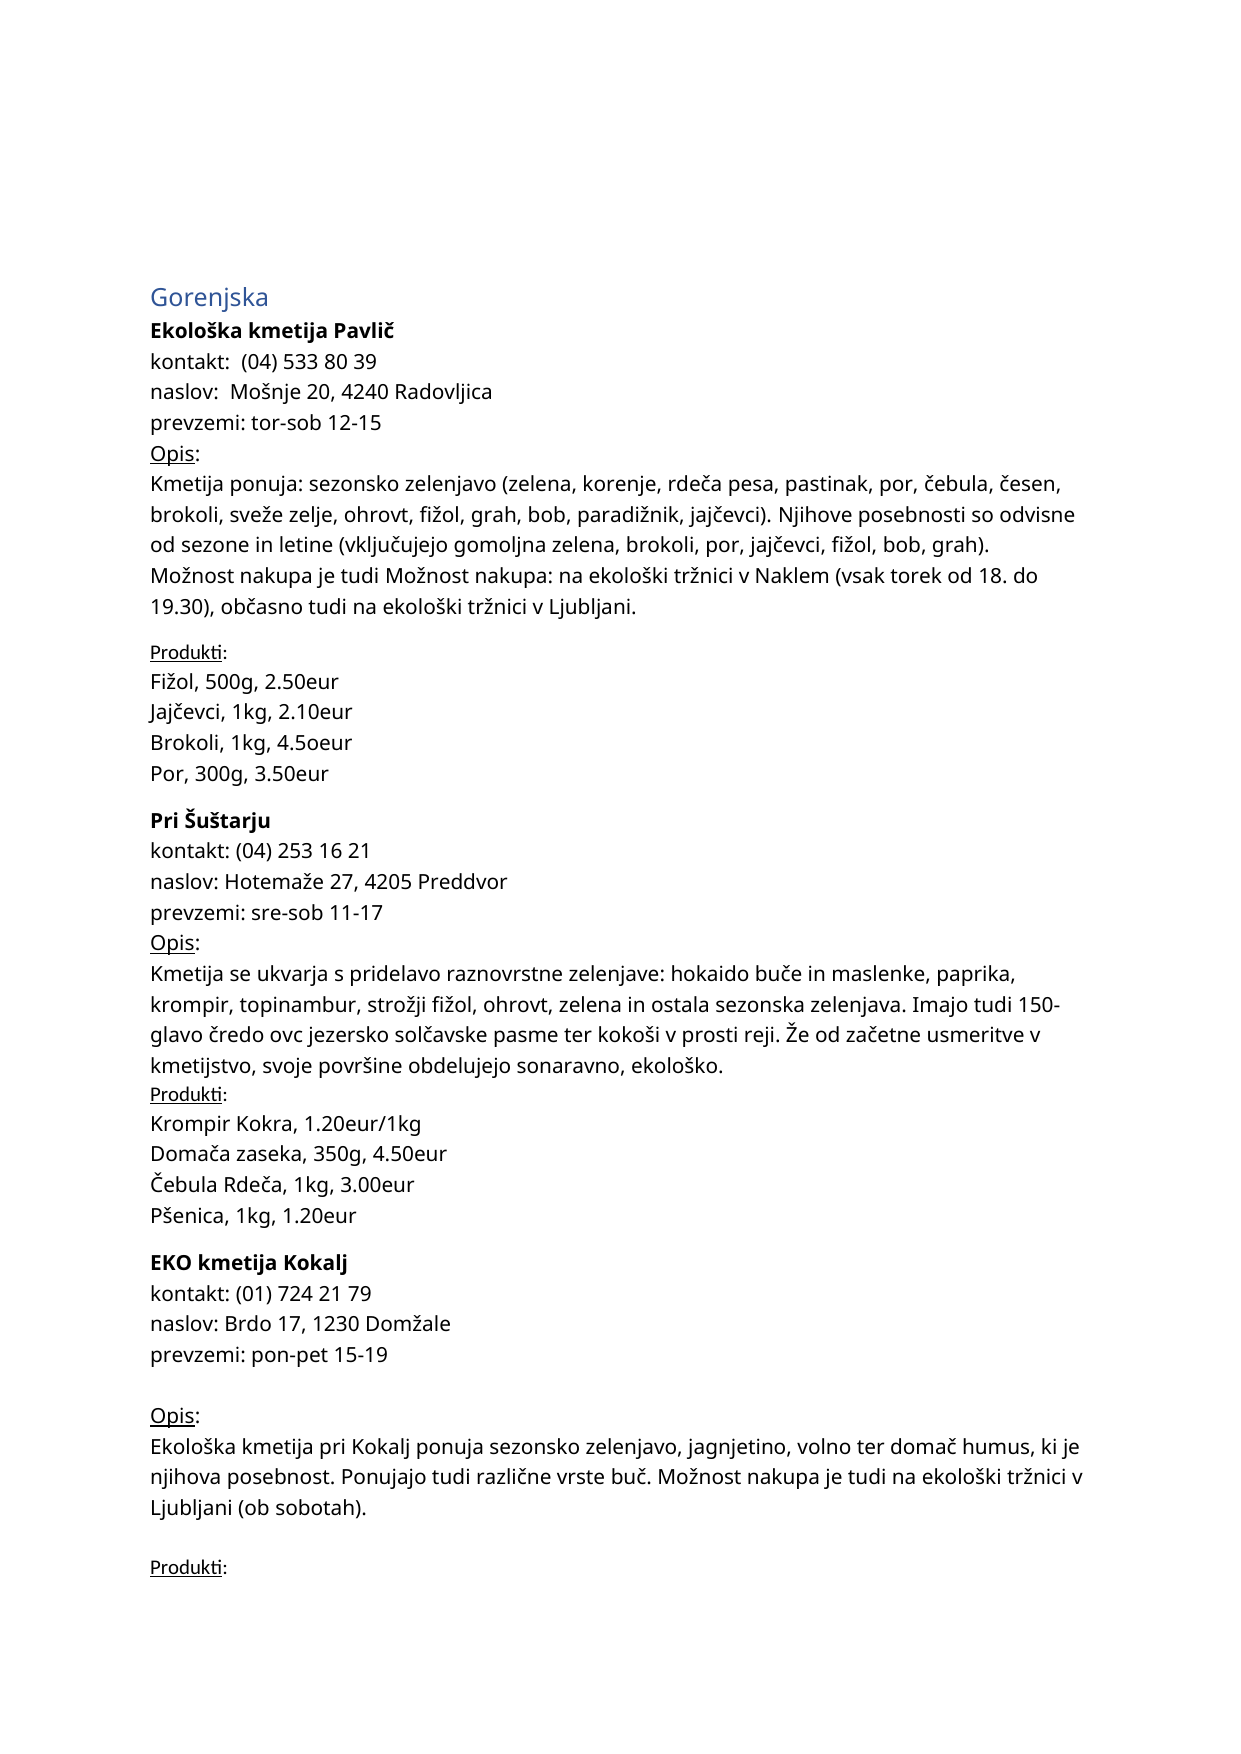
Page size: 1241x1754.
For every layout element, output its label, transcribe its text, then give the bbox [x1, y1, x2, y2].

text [150, 1248, 1090, 1579]
text Ekološka kmetija Pavlič kontakt: (04) 533 80 39 naslov: Mošnje 20, 4240 Radovljica prevzemi: tor-sob 12-15 Opis: Kmetija ponuja: sezonsko zelenjavo (zelena, korenje, rdeča pesa, pastinak, por, čebula, česen, brokoli, sveže zelje, ohrovt, fižol, grah, bob, paradižnik, jajčevci). Njihove posebnosti so odvisne od sezone in letine (vključujejo gomoljna zelena, brokoli, por, jajčevci, fižol, bob, grah). Možnost nakupa je tudi Možnost nakupa: na ekološki tržnici v Naklem (vsak torek od 18. do 19.30), občasno tudi na ekološki tržnici v Ljubljani. [150, 316, 1090, 620]
text Produkti: Fižol, 500g, 2.50eur Jajčevci, 1kg, 2.10eur Brokoli, 1kg, 4.5oeur Por, 300g, 3.50eur [150, 639, 1090, 787]
text Pri Šuštarju kontakt: (04) 253 16 21 naslov: Hotemaže 27, 4205 Preddvor prevzemi: sre-sob 11-17 Opis: Kmetija se ukvarja s pridelavo raznovrstne zelenjave: hokaido buče in maslenke, paprika, krompir, topinambur, strožji fižol, ohrovt, zelena in ostala sezonska zelenjava. Imajo tudi 150-glavo čredo ovc jezersko solčavske pasme ter kokoši v prosti reji. Že od začetne usmeritve v kmetijstvo, svoje površine obdelujejo sonaravno, ekološko. Produkti: Krompir Kokra, 1.20eur/1kg Domača zaseka, 350g, 4.50eur Čebula Rdeča, 1kg, 3.00eur Pšenica, 1kg, 1.20eur [150, 806, 1090, 1229]
subtitle Gorenjska [150, 279, 1090, 313]
